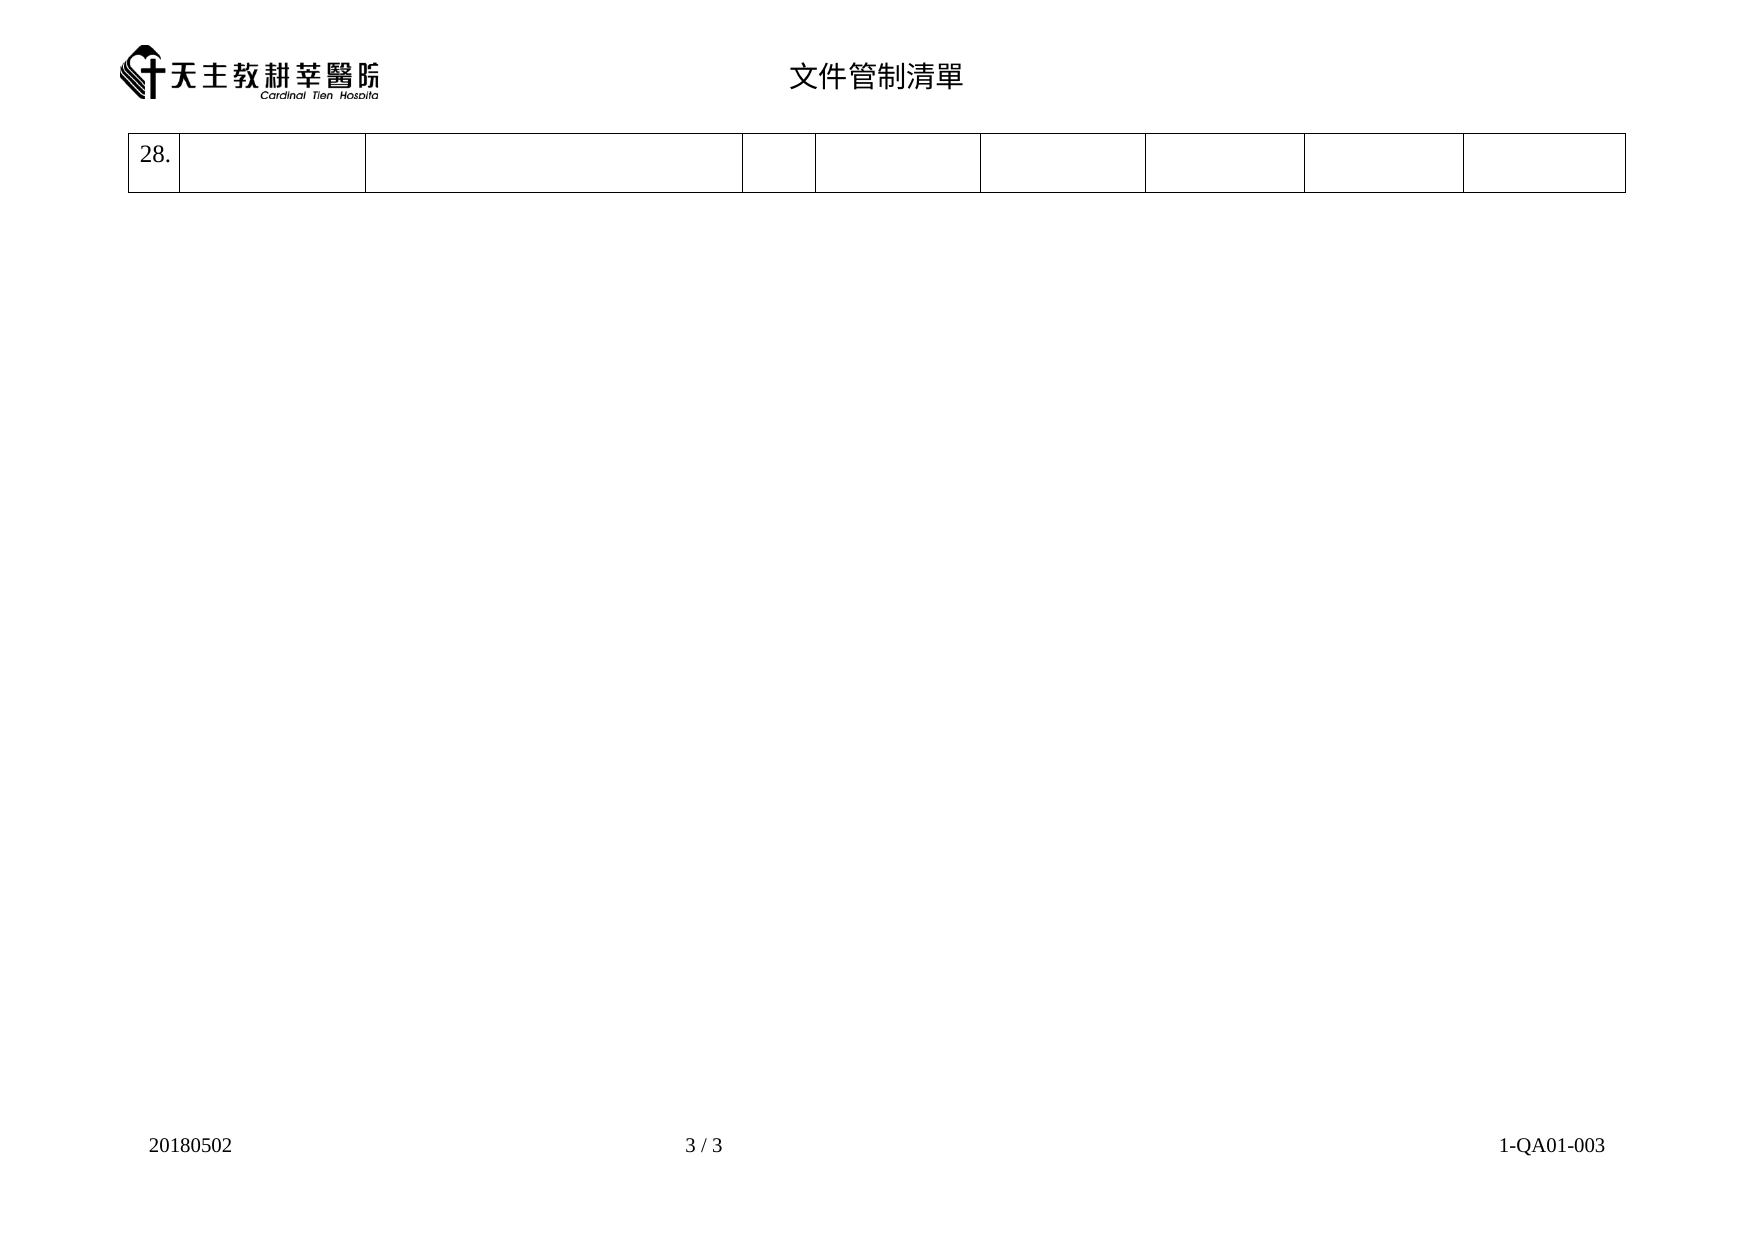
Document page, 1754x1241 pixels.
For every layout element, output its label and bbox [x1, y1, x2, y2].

table_cell [1464, 134, 1625, 192]
table_cell [816, 134, 980, 192]
table_cell [1146, 134, 1304, 192]
table_cell [1305, 134, 1463, 192]
picture [118, 45, 378, 98]
table_cell [981, 134, 1145, 192]
table_cell [180, 134, 365, 192]
table_cell [129, 134, 179, 192]
table_cell [743, 134, 815, 192]
table_cell [366, 134, 742, 192]
